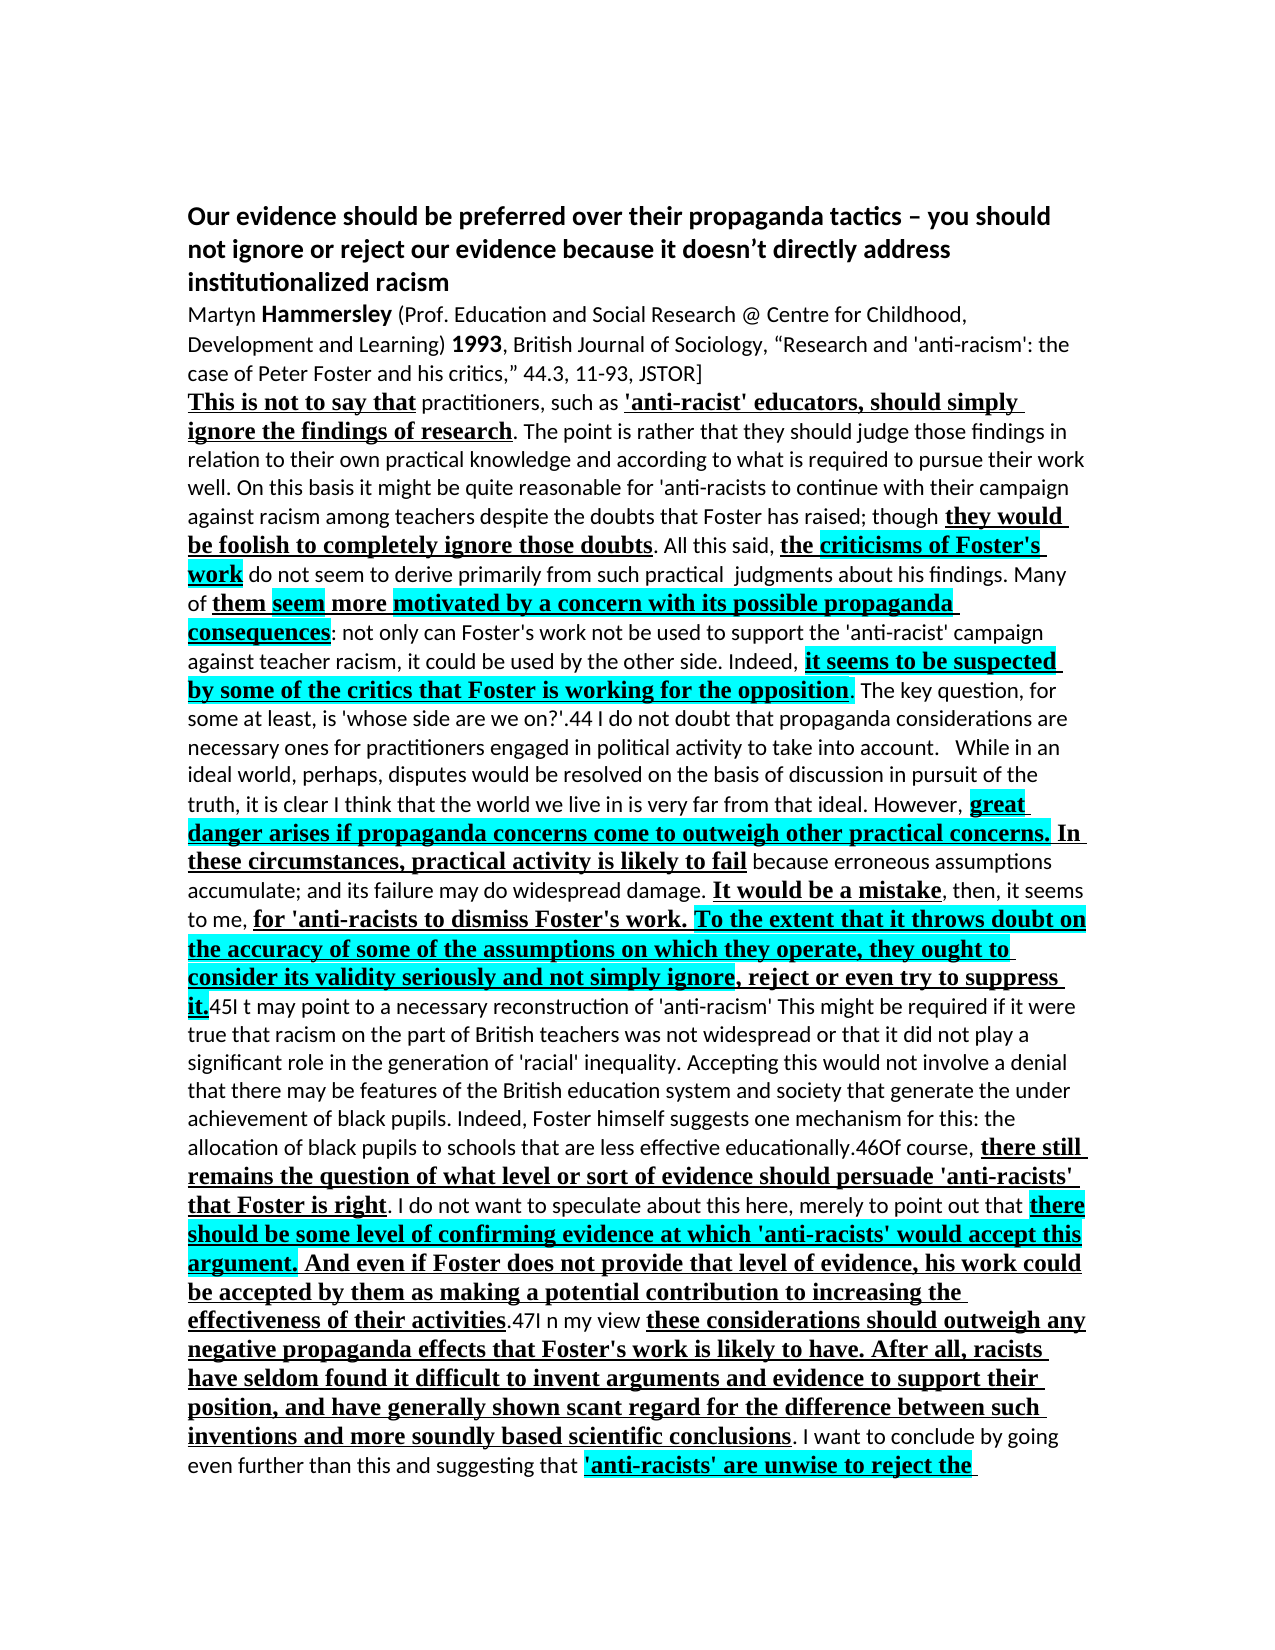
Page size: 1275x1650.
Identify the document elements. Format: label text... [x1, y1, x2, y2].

subtitle Our evidence should be preferred over their propaganda tactics – you should not ignore or reject our evidence because it doesn’t directly address institutionalized racism [187, 199, 1087, 298]
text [187, 844, 1087, 1479]
text Martyn Hammersley (Prof. Education and Social Research @ Centre for Childhood, Development and Learning) 1993, British Journal of Sociology, “Research and 'anti-racism': the case of Peter Foster and his critics,” 44.3, 11-93, JSTOR] [187, 298, 1087, 387]
